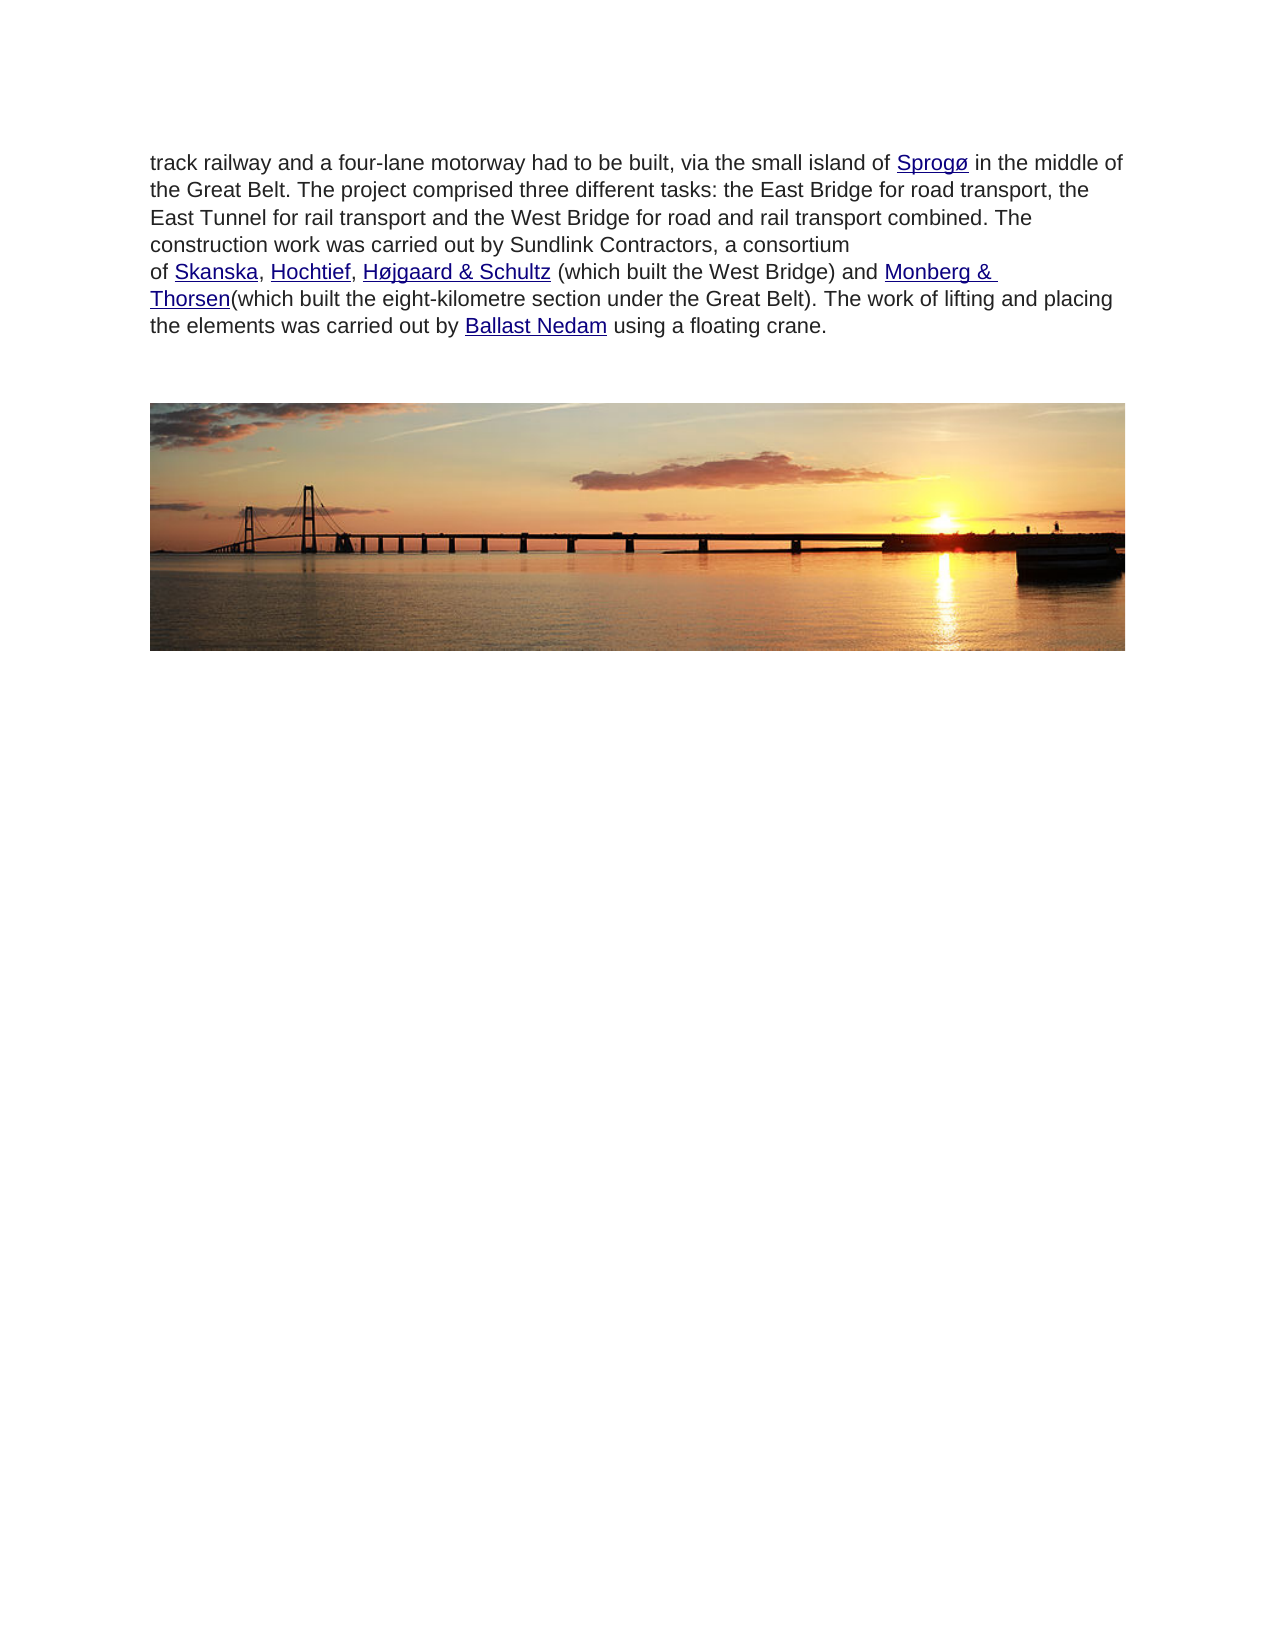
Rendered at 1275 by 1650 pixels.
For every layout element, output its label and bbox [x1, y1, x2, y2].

picture [150, 403, 1125, 651]
text [150, 150, 1125, 338]
